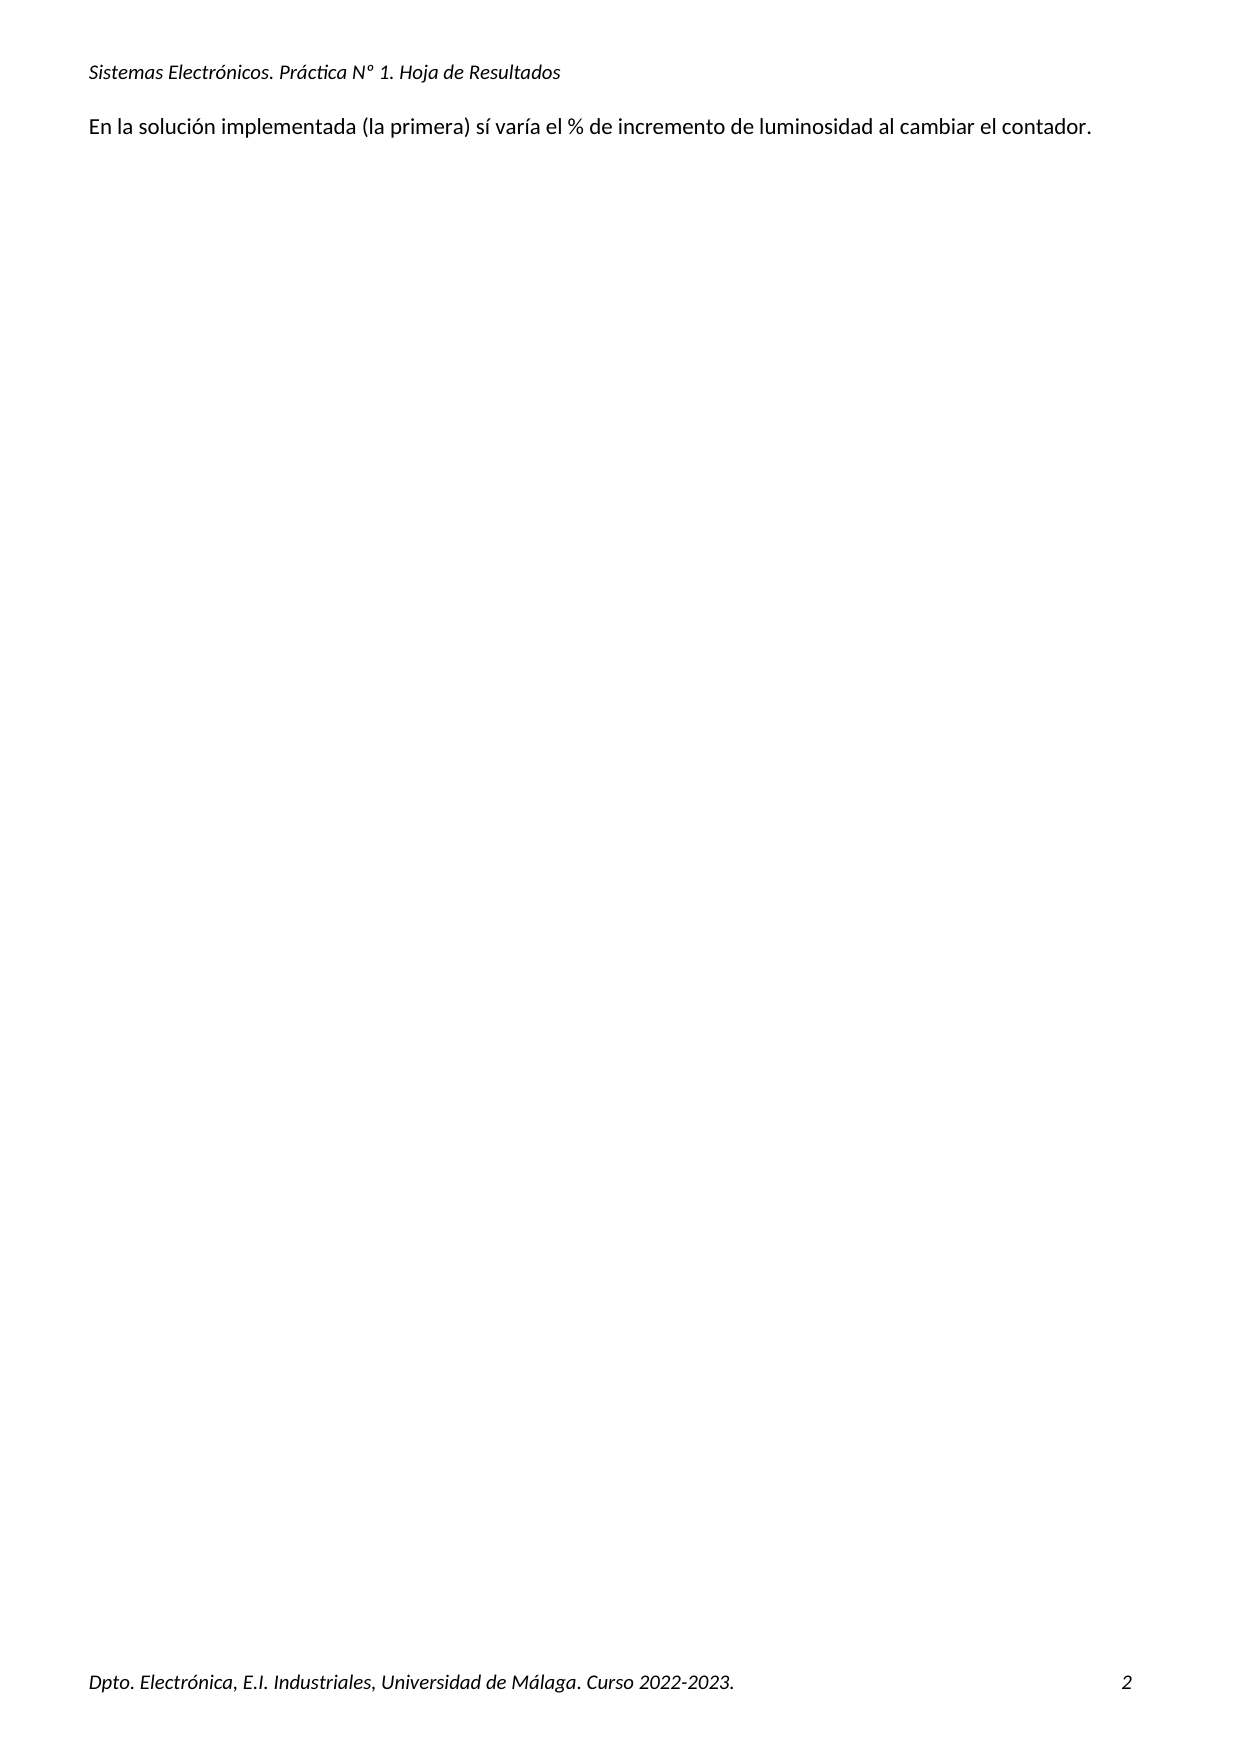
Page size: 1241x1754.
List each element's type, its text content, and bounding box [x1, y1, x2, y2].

text En la solución implementada (la primera) sí varía el % de incremento de luminosidad al cambiar el contador. [89, 112, 1152, 141]
